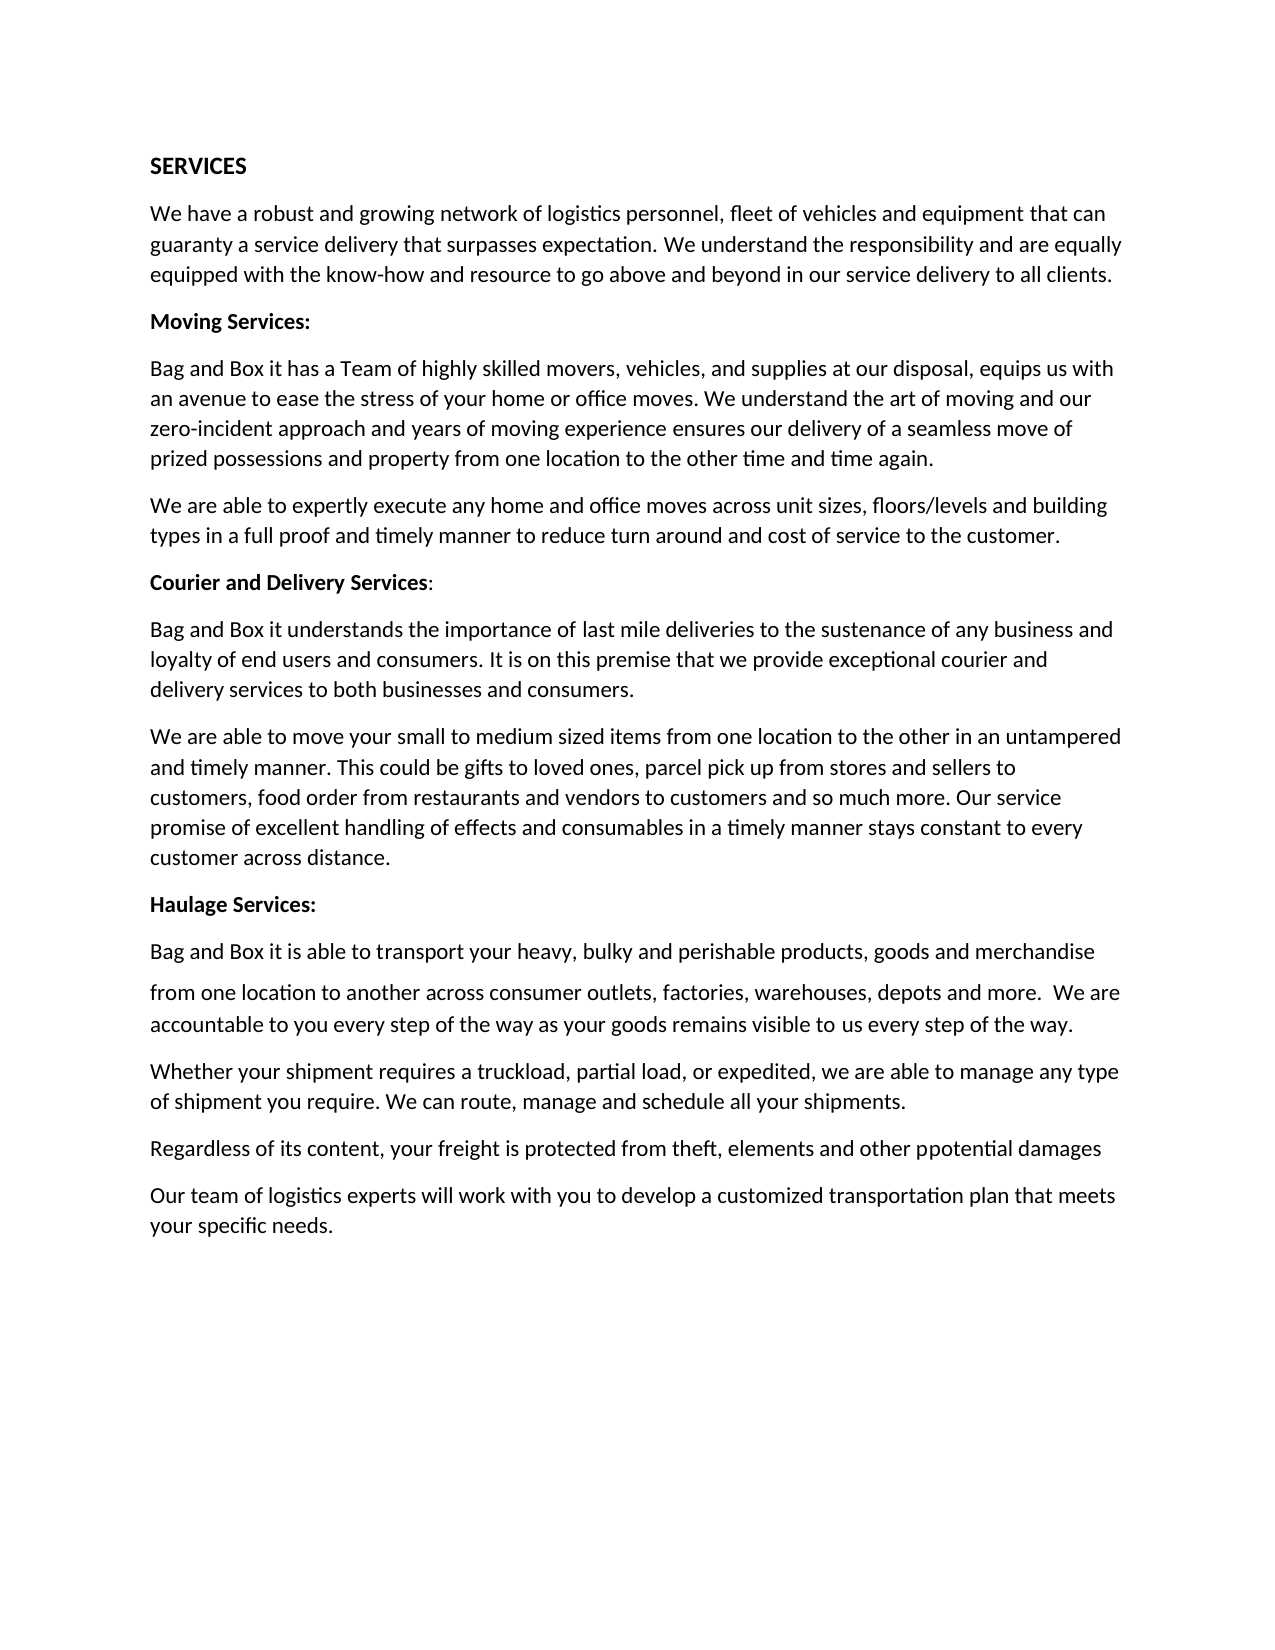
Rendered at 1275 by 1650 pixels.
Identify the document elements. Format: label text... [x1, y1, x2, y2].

text Haulage Services: [150, 890, 1125, 918]
text Courier and Delivery Services: [150, 568, 1125, 596]
text Regardless of its content, your freight is protected from theft, elements and other ppotential damages [150, 1134, 1125, 1162]
text Bag and Box it understands the importance of last mile deliveries to the sustenance of any business and loyalty of end users and consumers. It is on this premise that we provide exceptional courier and delivery services to both businesses and consumers. [150, 615, 1125, 704]
text Bag and Box it is able to transport your heavy, bulky and perishable products, goods and merchandise from one location to another across consumer outlets, factories, warehouses, depots and more. We are accountable to you every step of the way as your goods remains visible to us every step of the way. [150, 937, 1125, 1038]
text We are able to move your small to medium sized items from one location to the other in an untampered and timely manner. This could be gifts to loved ones, parcel pick up from stores and sellers to customers, food order from restaurants and vendors to customers and so much more. Our service promise of excellent handling of effects and consumables in a timely manner stays constant to every customer across distance. [150, 722, 1125, 871]
text Moving Services: [150, 307, 1125, 335]
text SERVICES [150, 150, 1125, 181]
text Whether your shipment requires a truckload, partial load, or expedited, we are able to manage any type of shipment you require. We can route, manage and schedule all your shipments. [150, 1057, 1125, 1115]
text We have a robust and growing network of logistics personnel, fleet of vehicles and equipment that can guaranty a service delivery that surpasses expectation. We understand the responsibility and are equally equipped with the know-how and resource to go above and beyond in our service delivery to all clients. [150, 199, 1125, 288]
text Bag and Box it has a Team of highly skilled movers, vehicles, and supplies at our disposal, equips us with an avenue to ease the stress of your home or office moves. We understand the art of moving and our zero-incident approach and years of moving experience ensures our delivery of a seamless move of prized possessions and property from one location to the other time and time again. [150, 354, 1125, 472]
text Our team of logistics experts will work with you to develop a customized transportation plan that meets your specific needs. [150, 1181, 1125, 1239]
text We are able to expertly execute any home and office moves across unit sizes, floors/levels and building types in a full proof and timely manner to reduce turn around and cost of service to the customer. [150, 491, 1125, 549]
